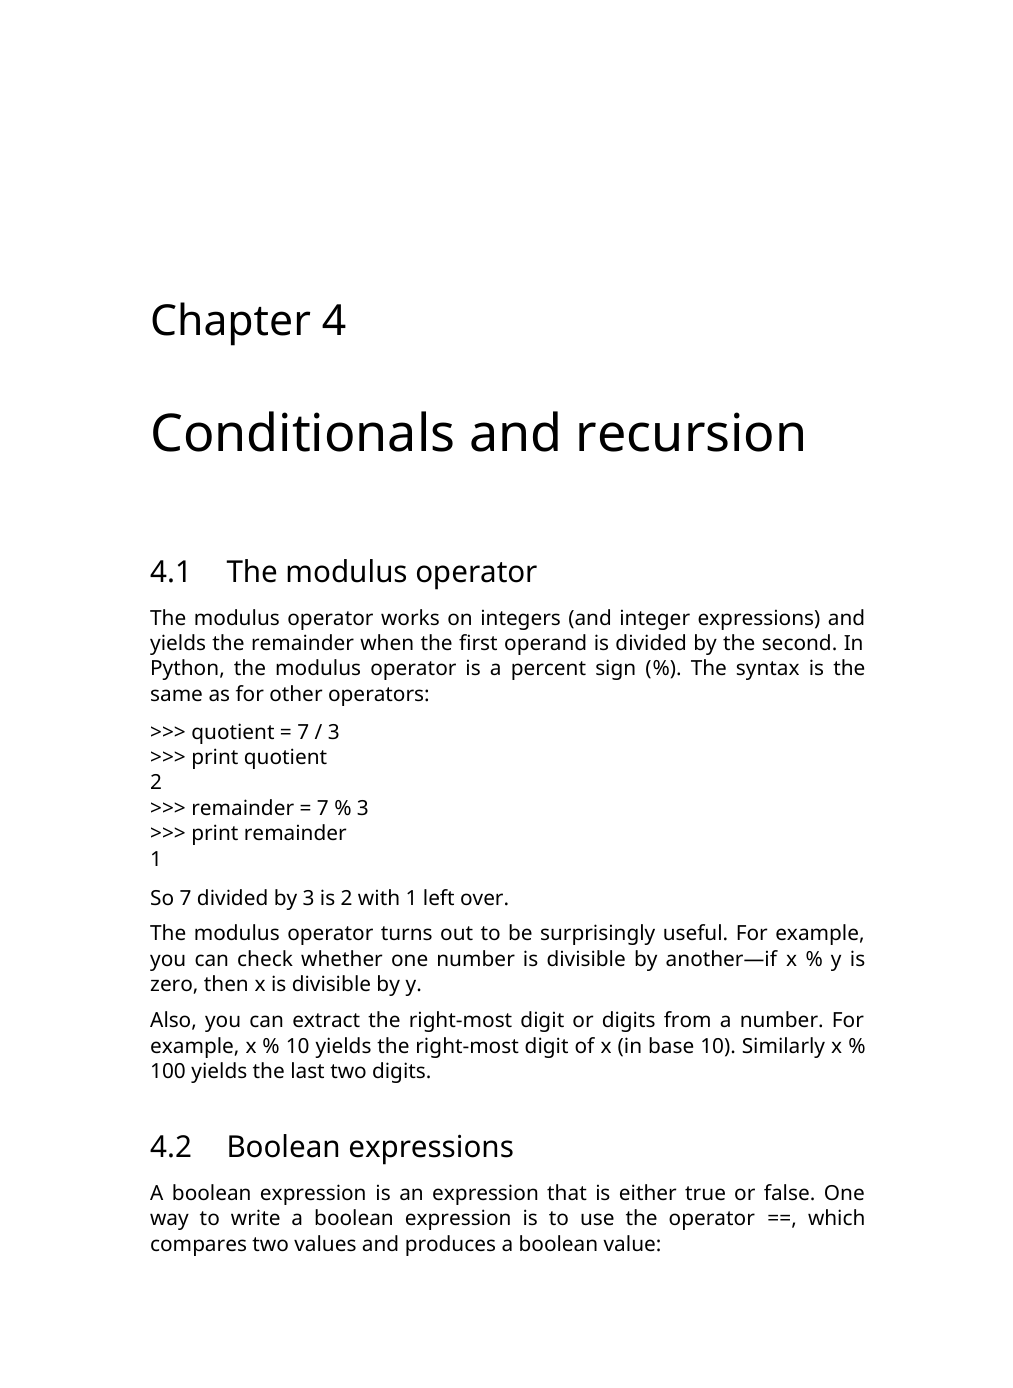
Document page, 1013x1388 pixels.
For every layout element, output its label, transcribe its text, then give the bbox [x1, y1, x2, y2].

text 4.1 The modulus operator [150, 559, 867, 589]
text The modulus operator turns out to be surprisingly useful. For example, you can check whether one number is divisible by another—if x % y is zero, then x is divisible by y. [150, 920, 865, 996]
text Chapter 4 [150, 301, 867, 343]
text The modulus operator works on integers (and integer expressions) and yields the remainder when the first operand is divided by the second. In Python, the modulus operator is a percent sign (%). The syntax is the same as for other operators: [150, 604, 865, 706]
text >>> quotient = 7 / 3 >>> print quotient 2 >>> remainder = 7 % 3 >>> print remainder 1 [150, 719, 387, 871]
text Also, you can extract the right-most digit or digits from a number. For example, x % 10 yields the right-most digit of x (in base 10). Similarly x % 100 yields the last two digits. [150, 1007, 865, 1084]
text 4.2 Boolean expressions [150, 1134, 867, 1164]
text Conditionals and recursion [150, 410, 867, 461]
text So 7 divided by 3 is 2 with 1 left over. [150, 888, 867, 909]
text A boolean expression is an expression that is either true or false. One way to write a boolean expression is to use the operator ==, which compares two values and produces a boolean value: [150, 1180, 865, 1256]
